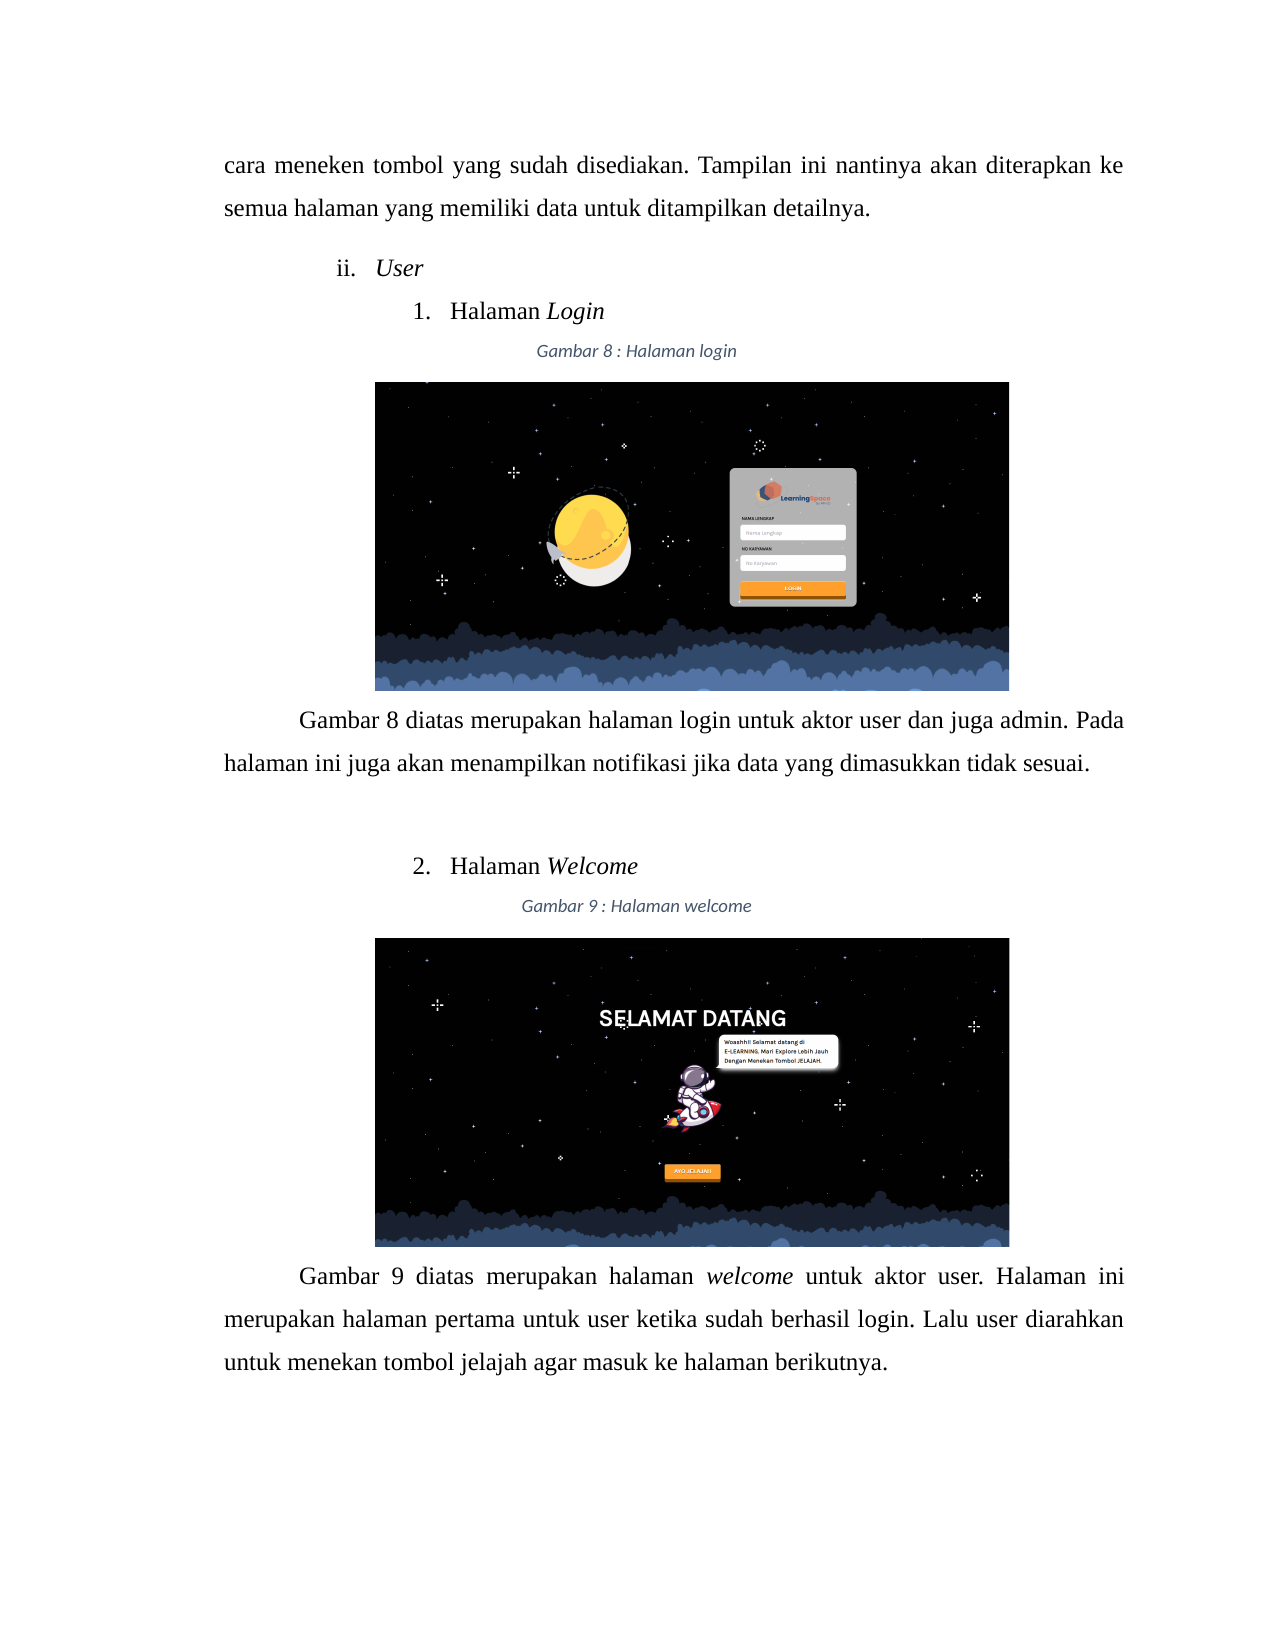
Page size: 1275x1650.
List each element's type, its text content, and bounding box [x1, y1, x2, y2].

text Gambar 9 : Halaman welcome [150, 894, 1125, 917]
list User [356, 253, 1125, 282]
text Gambar 9 diatas merupakan halaman welcome untuk aktor user. Halaman ini merupakan halaman pertama untuk user ketika sudah berhasil login. Lalu user diarahkan untuk menekan tombol jelajah agar masuk ke halaman berikutnya. [224, 1261, 1125, 1376]
text Gambar 8 : Halaman login [150, 339, 1125, 362]
list Halaman Login [412, 296, 1125, 325]
picture [375, 382, 1010, 691]
picture [375, 938, 1010, 1247]
text Gambar 8 diatas merupakan halaman login untuk aktor user dan juga admin. Pada halaman ini juga akan menampilkan notifikasi jika data yang dimasukkan tidak sesuai. [224, 705, 1125, 777]
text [224, 150, 1125, 222]
list Halaman Welcome [412, 851, 1125, 880]
